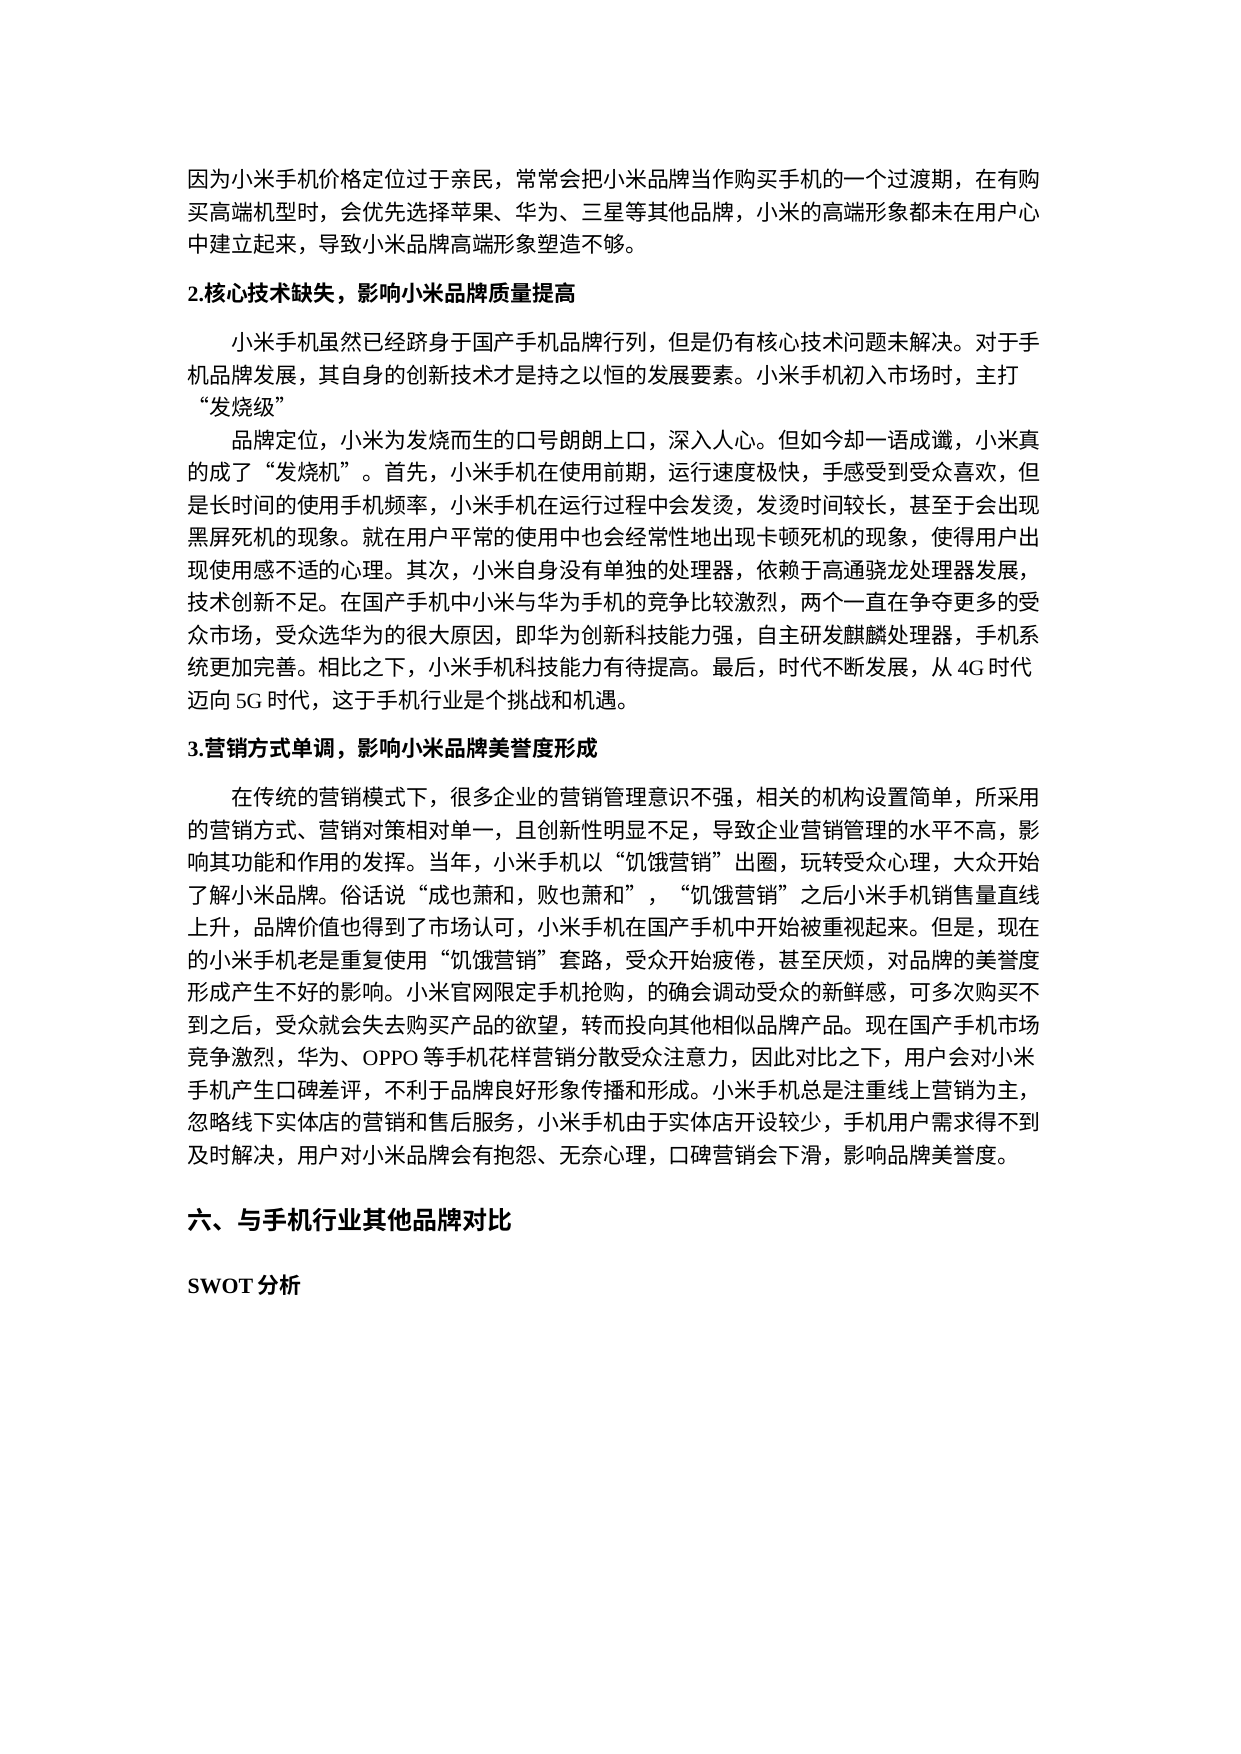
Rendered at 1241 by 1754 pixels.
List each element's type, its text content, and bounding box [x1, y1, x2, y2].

list 品牌定位，小米为发烧而生的口号朗朗上口，深入人心。但如今却一语成谶，小米真的成了“发烧机”。首先，小米手机在使用前期，运行速度极快，手感受到受众喜欢，但是长时间的使用手机频率，小米手机在运行过程中会发烫，发烫时间较长，甚至于会出现黑屏死机的现象。就在用户平常的使用中也会经常性地出现卡顿死机的现象，使得用户出现使用感不适的心理。其次，小米自身没有单独的处理器，依赖于高通骁龙处理器发展，技术创新不足。在国产手机中小米与华为手机的竞争比较激烈，两个一直在争夺更多的受众市场，受众选华为的很大原因，即华为创新科技能力强，自主研发麒麟处理器，手机系统更加完善。相比之下，小米手机科技能力有待提高。最后，时代不断发展，从4G时代迈向5G时代，这于手机行业是个挑战和机遇。 [187, 422, 1053, 715]
list SWOT分析 [187, 1268, 1053, 1300]
list 3.营销方式单调，影响小米品牌美誉度形成 [187, 731, 1053, 763]
list 2.核心技术缺失，影响小米品牌质量提高 [187, 276, 1053, 308]
list 在传统的营销模式下，很多企业的营销管理意识不强，相关的机构设置简单，所采用的营销方式、营销对策相对单一，且创新性明显不足，导致企业营销管理的水平不高，影响其功能和作用的发挥。当年，小米手机以“饥饿营销”出圈，玩转受众心理，大众开始了解小米品牌。俗话说“成也萧和，败也萧和”，“饥饿营销”之后小米手机销售量直线上升，品牌价值也得到了市场认可，小米手机在国产手机中开始被重视起来。但是，现在的小米手机老是重复使用“饥饿营销”套路，受众开始疲倦，甚至厌烦，对品牌的美誉度形成产生不好的影响。小米官网限定手机抢购，的确会调动受众的新鲜感，可多次购买不到之后，受众就会失去购买产品的欲望，转而投向其他相似品牌产品。现在国产手机市场竞争激烈，华为、OPPO等手机花样营销分散受众注意力，因此对比之下，用户会对小米手机产生口碑差评，不利于品牌良好形象传播和形成。小米手机总是注重线上营销为主，忽略线下实体店的营销和售后服务，小米手机由于实体店开设较少，手机用户需求得不到及时解决，用户对小米品牌会有抱怨、无奈心理，口碑营销会下滑，影响品牌美誉度。 [187, 780, 1053, 1170]
list 六、与手机行业其他品牌对比 [187, 1186, 1053, 1251]
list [187, 162, 1053, 259]
list 小米手机虽然已经跻身于国产手机品牌行列，但是仍有核心技术问题未解决。对于手机品牌发展，其自身的创新技术才是持之以恒的发展要素。小米手机初入市场时，主打“发烧级” [187, 325, 1053, 422]
